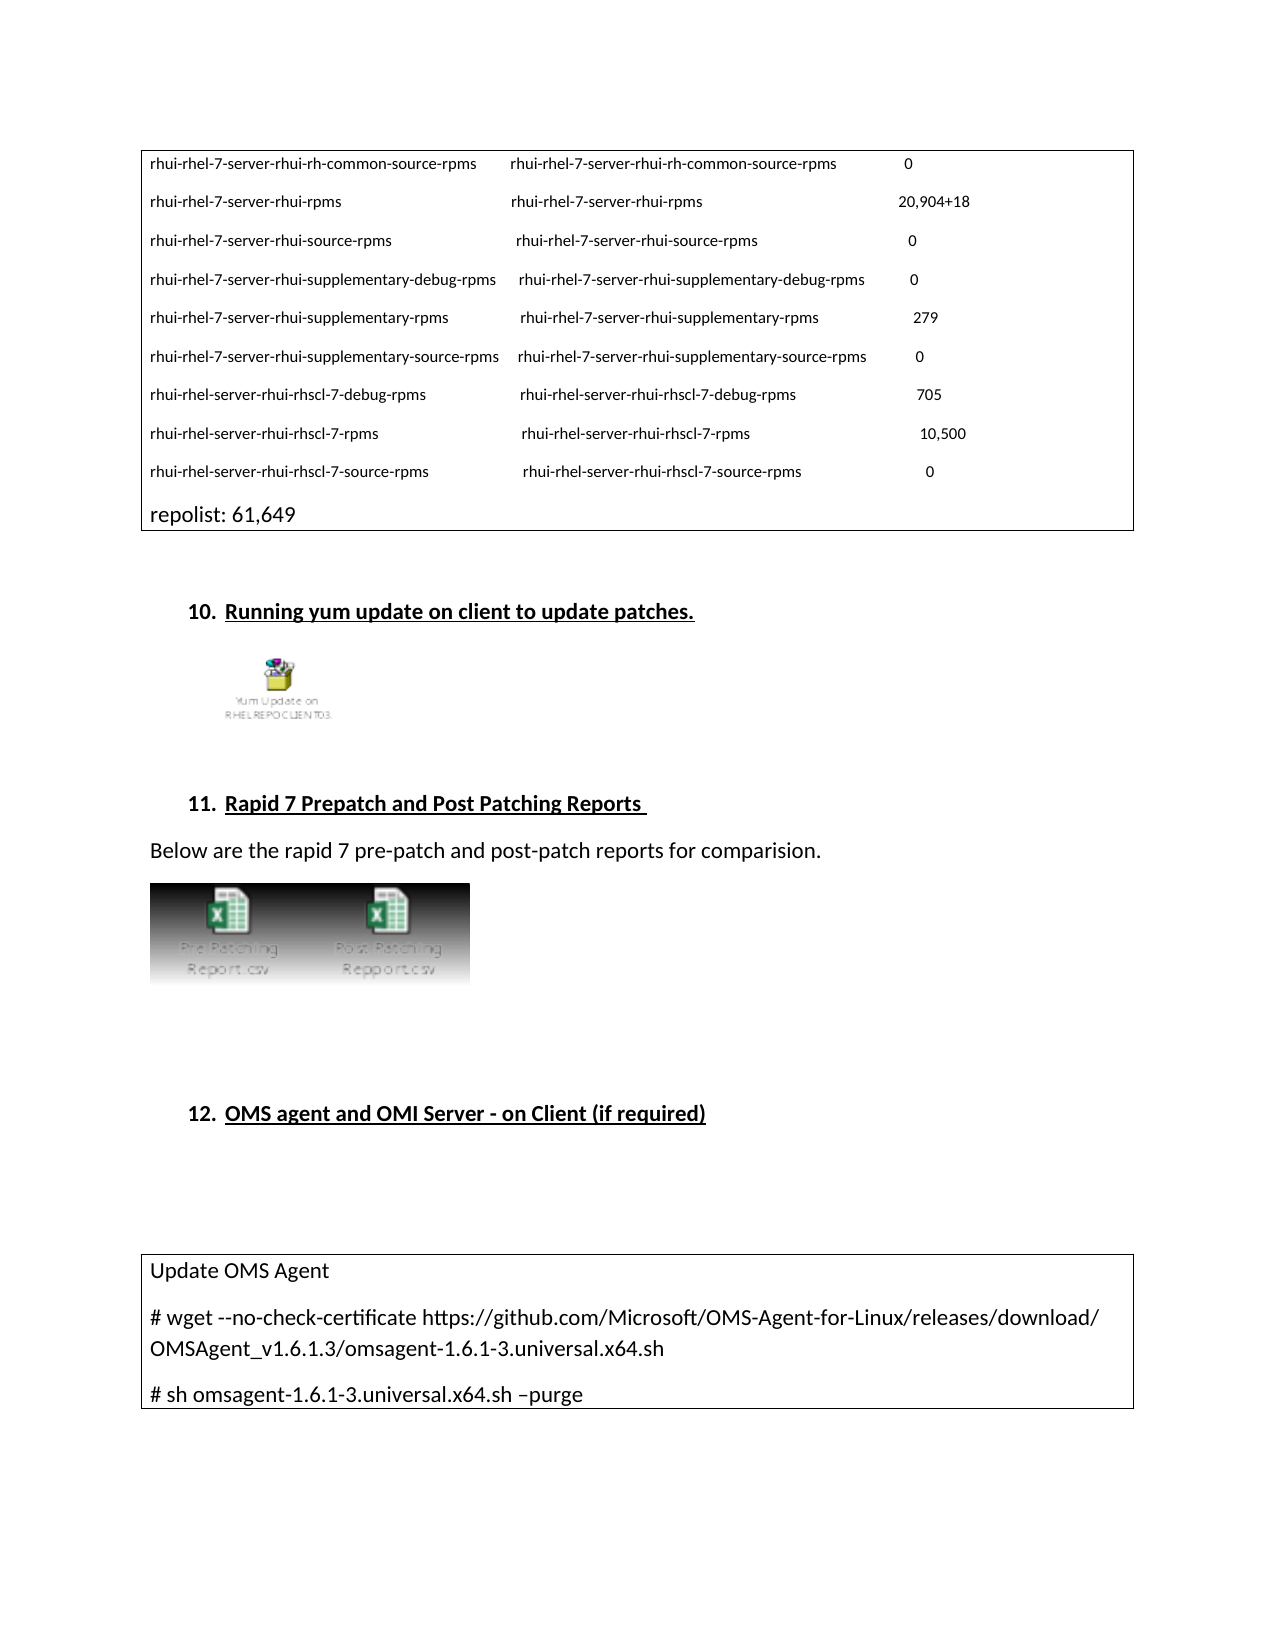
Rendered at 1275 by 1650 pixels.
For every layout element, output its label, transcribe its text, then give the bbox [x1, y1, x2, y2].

text rhui-rhel-server-rhui-rhscl-7-rpms rhui-rhel-server-rhui-rhscl-7-rpms 10,500 [142, 420, 1133, 443]
text Below are the rapid 7 pre-patch and post-patch reports for comparision. [150, 836, 1125, 864]
text rhui-rhel-7-server-rhui-supplementary-rpms rhui-rhel-7-server-rhui-supplementary-rpms 279 [142, 304, 1133, 328]
text rhui-rhel-server-rhui-rhscl-7-debug-rpms rhui-rhel-server-rhui-rhscl-7-debug-rpms 705 [142, 381, 1133, 405]
text rhui-rhel-7-server-rhui-rpms rhui-rhel-7-server-rhui-rpms 20,904+18 [142, 188, 1133, 212]
text rhui-rhel-7-server-rhui-source-rpms rhui-rhel-7-server-rhui-source-rpms 0 [142, 227, 1133, 251]
text rhui-rhel-7-server-rhui-supplementary-source-rpms rhui-rhel-7-server-rhui-supplementary-source-rpms 0 [142, 343, 1133, 366]
text # wget --no-check-certificate https://github.com/Microsoft/OMS-Agent-for-Linux/releases/download/OMSAgent_v1.6.1.3/omsagent-1.6.1-3.universal.x64.sh [142, 1300, 1133, 1362]
text rhui-rhel-7-server-rhui-rh-common-source-rpms rhui-rhel-7-server-rhui-rh-common-source-rpms 0 [142, 151, 1133, 173]
list Rapid 7 Prepatch and Post Patching Reports [187, 789, 1125, 817]
text repolist: 61,649 [142, 497, 1133, 530]
text # sh omsagent-1.6.1-3.universal.x64.sh –purge [142, 1377, 1133, 1408]
text Update OMS Agent [142, 1255, 1133, 1285]
list OMS agent and OMI Server - on Client (if required) [187, 1099, 1125, 1127]
text rhui-rhel-server-rhui-rhscl-7-source-rpms rhui-rhel-server-rhui-rhscl-7-source-rpms 0 [142, 458, 1133, 482]
list Running yum update on client to update patches. [187, 597, 1125, 625]
text rhui-rhel-7-server-rhui-supplementary-debug-rpms rhui-rhel-7-server-rhui-supplementary-debug-rpms 0 [142, 266, 1133, 289]
